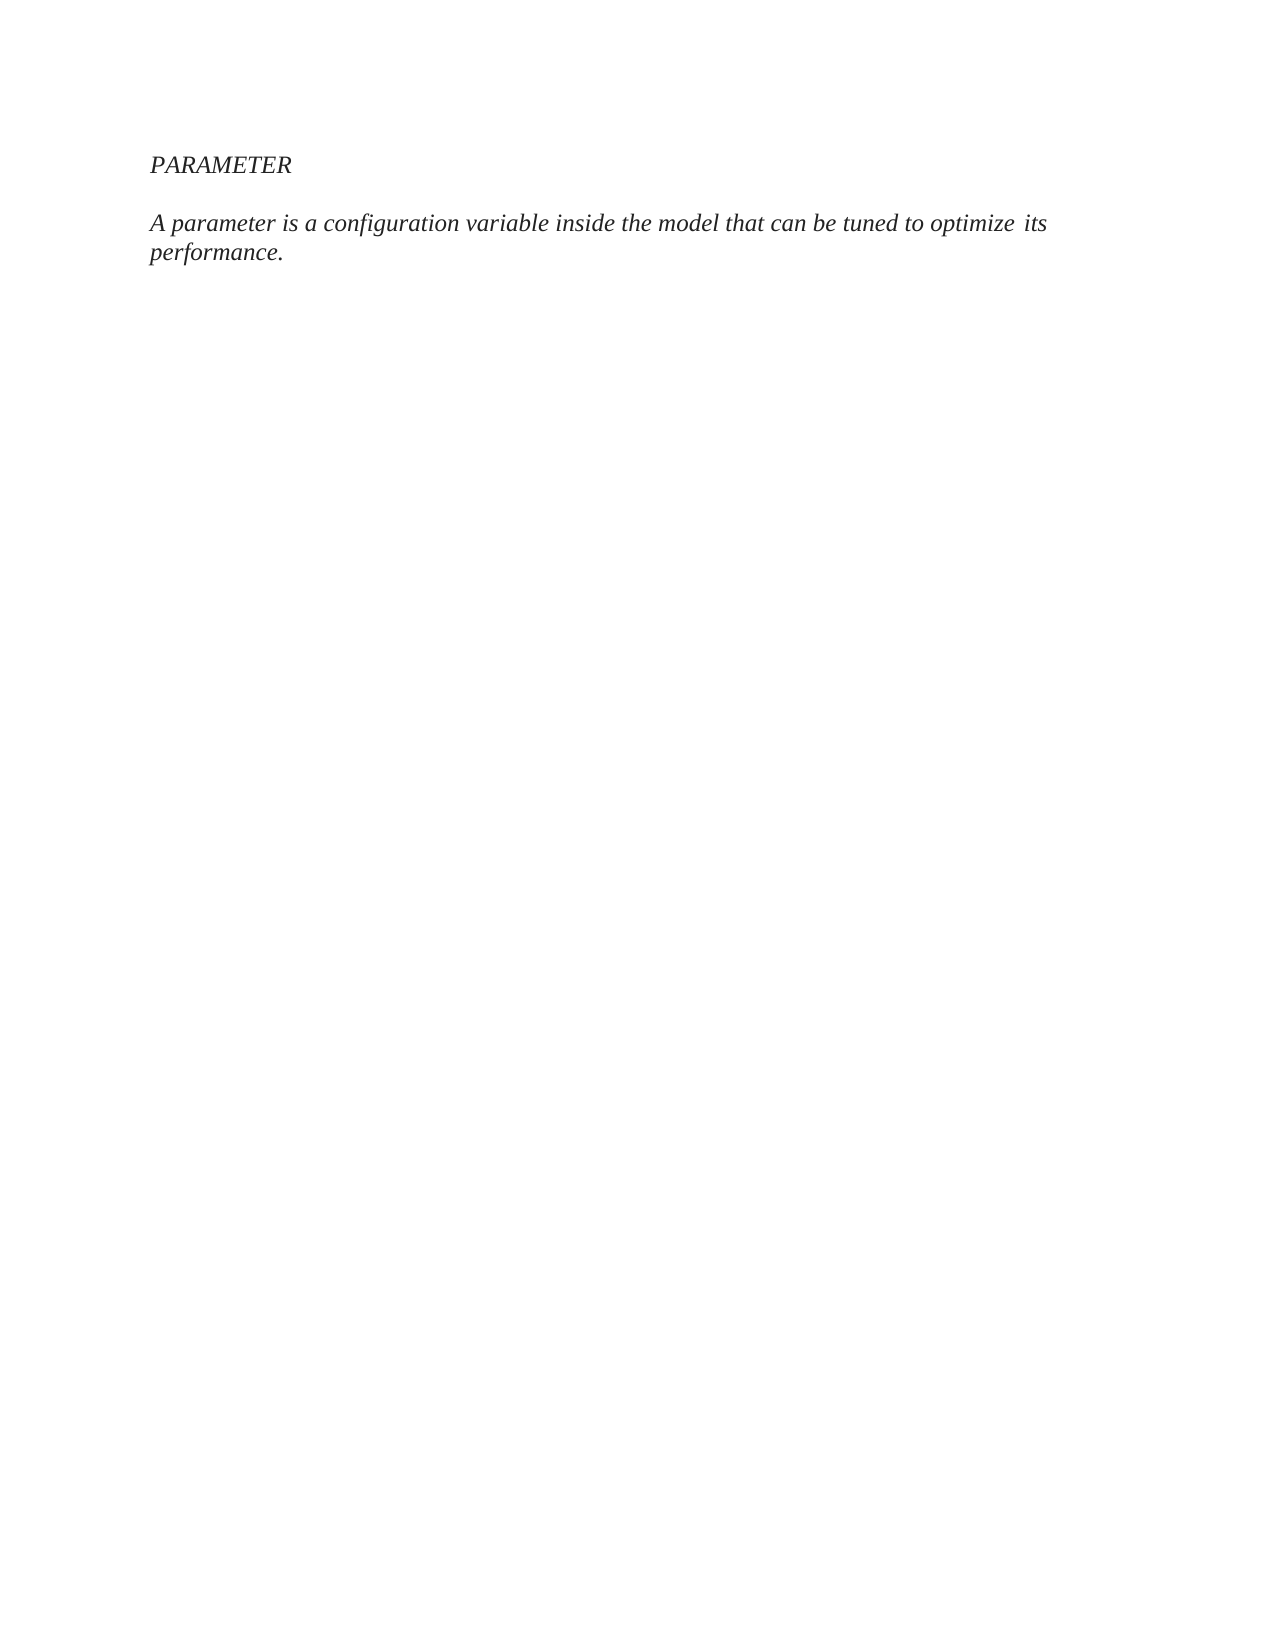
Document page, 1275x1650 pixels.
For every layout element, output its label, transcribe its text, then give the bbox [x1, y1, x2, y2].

text A parameter is a configuration variable inside the model that can be tuned to optimize its performance. [150, 208, 1125, 265]
subtitle PARAMETER [150, 150, 1125, 179]
